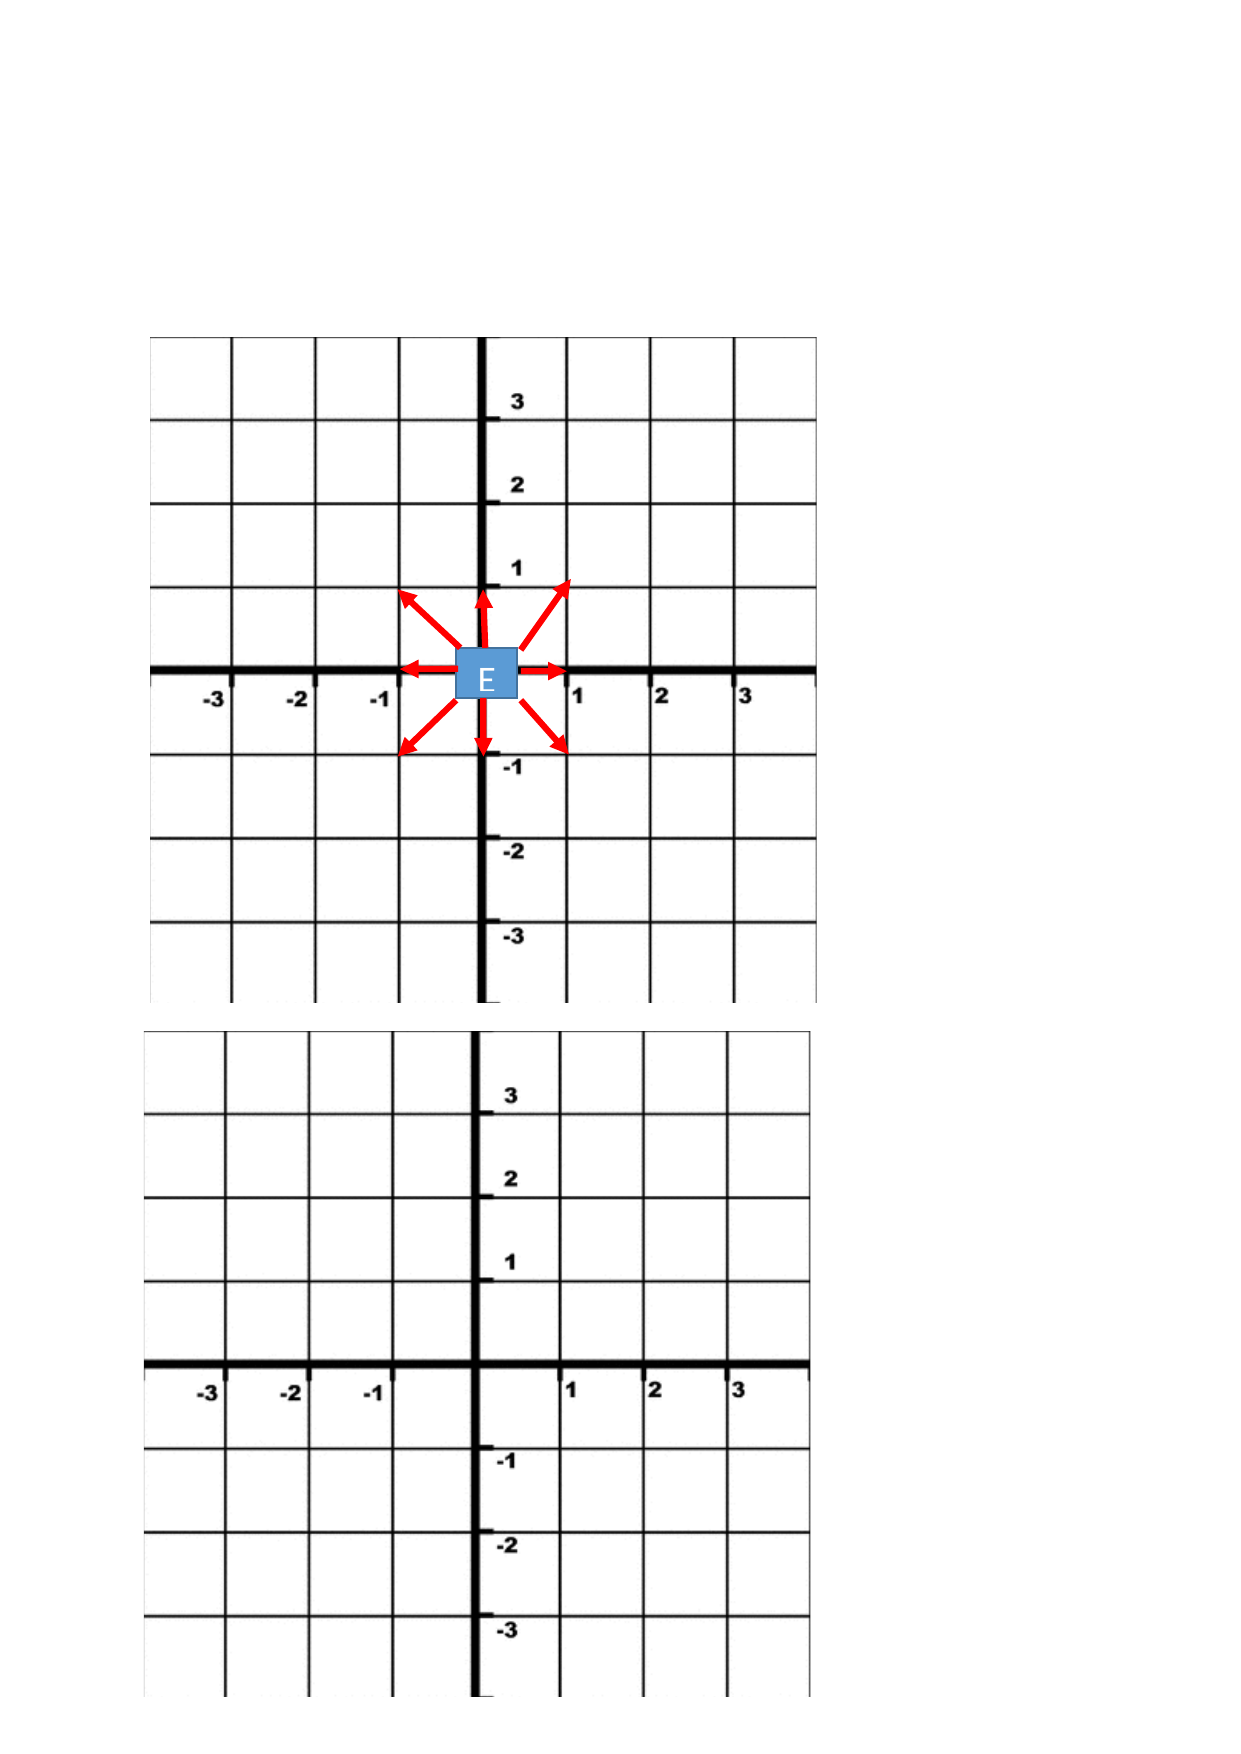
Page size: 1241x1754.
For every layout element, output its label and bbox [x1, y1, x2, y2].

picture [143, 1031, 811, 1697]
picture [150, 337, 817, 1003]
